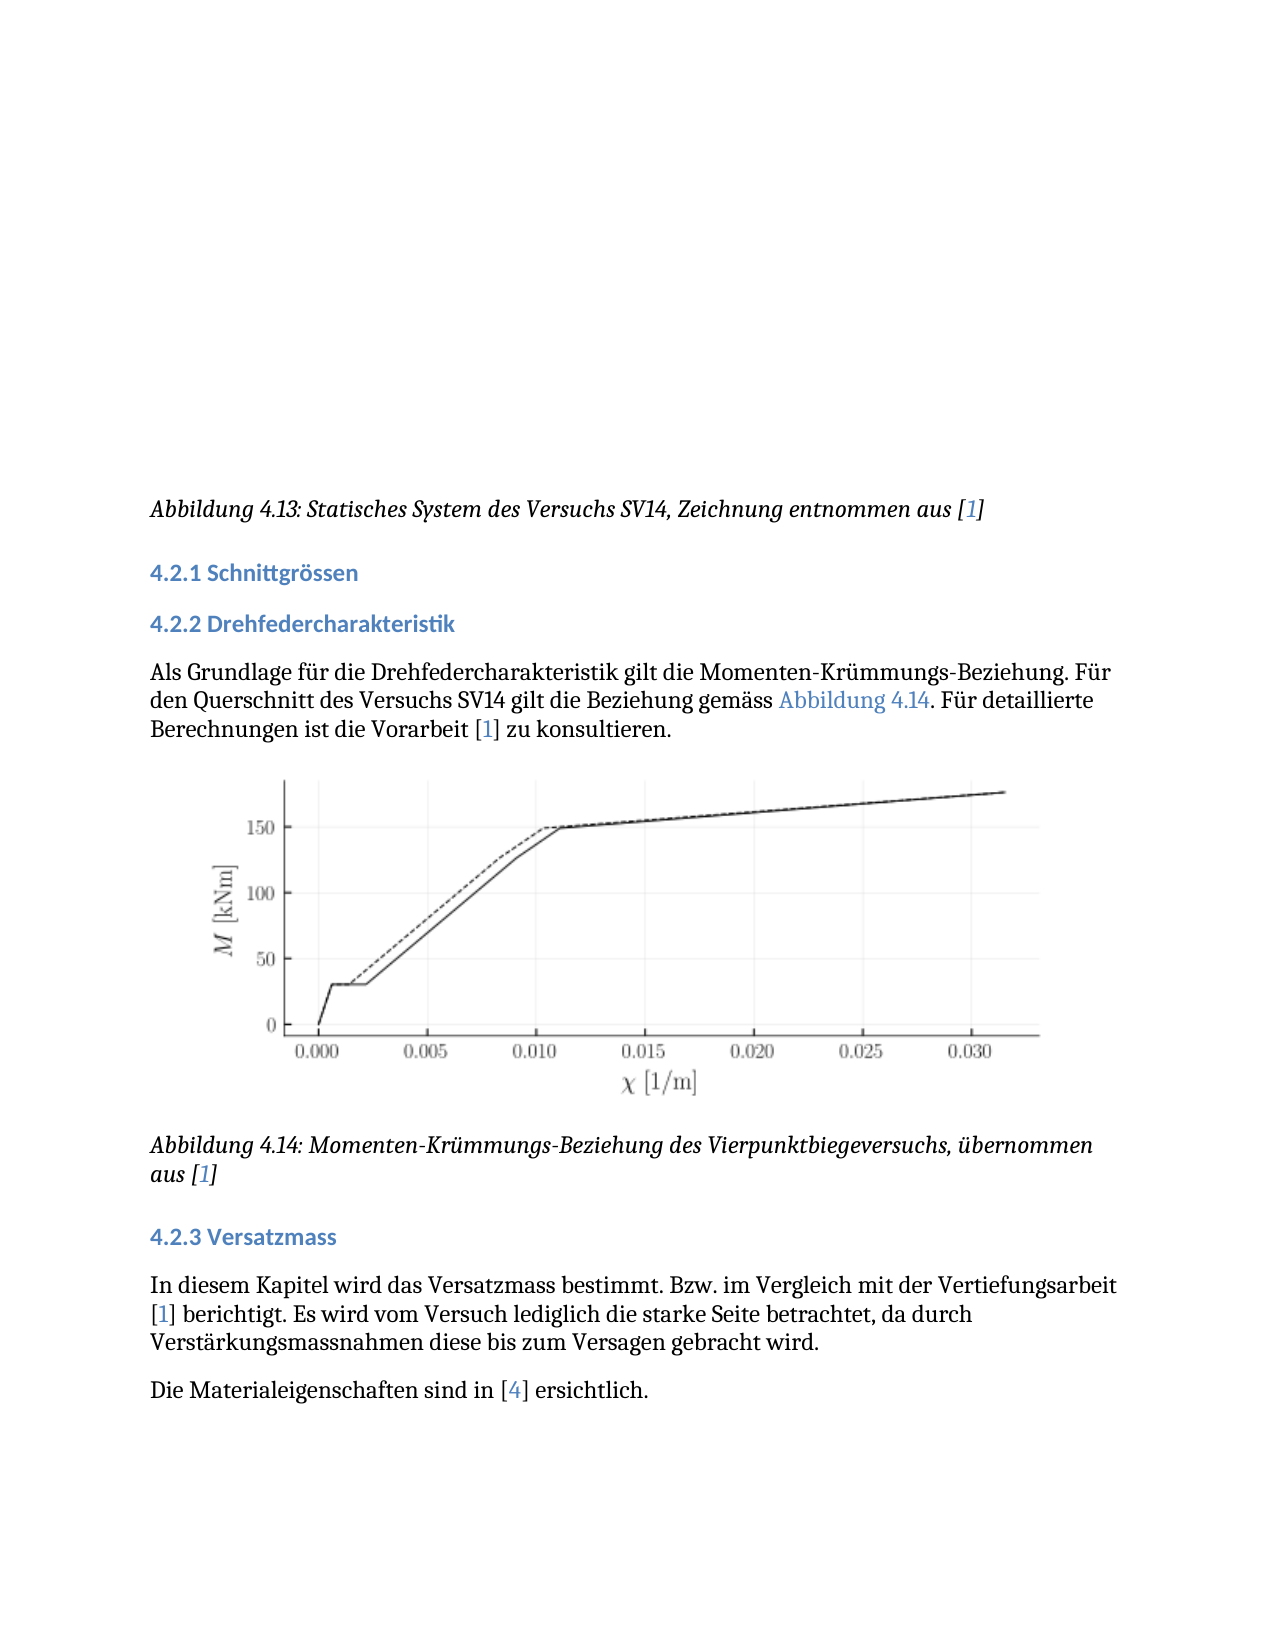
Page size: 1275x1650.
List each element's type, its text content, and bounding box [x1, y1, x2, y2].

table_header Abbildung 4.13: Statisches System des Versuchs SV14, Zeichnung entnommen aus [1] [139, 150, 1114, 536]
subtitle 4.2.3 Versatzmass [150, 1222, 1125, 1252]
subtitle 4.2.2 Drehfedercharakteristik [150, 608, 1125, 639]
text Die Materialeigenschaften sind in [4] ersichtlich. [150, 1376, 1125, 1404]
picture [198, 766, 1055, 1110]
table_header Abbildung 4.14: Momenten-Krümmungs-Beziehung des Vierpunktbiegeversuchs, übernommen aus [1] [139, 763, 1114, 1201]
text In diesem Kapitel wird das Versatzmass bestimmt. Bzw. im Vergleich mit der Vertiefungsarbeit [1] berichtigt. Es wird vom Versuch lediglich die starke Seite betrachtet, da durch Verstärkungsmassnahmen diese bis zum Versagen gebracht wird. [150, 1271, 1125, 1357]
text Als Grundlage für die Drehfedercharakteristik gilt die Momenten-Krümmungs-Beziehung. Für den Querschnitt des Versuchs SV14 gilt die Beziehung gemäss Abbildung 4.14. Für detaillierte Berechnungen ist die Vorarbeit [1] zu konsultieren. [150, 657, 1125, 744]
subtitle 4.2.1 Schnittgrössen [150, 557, 1125, 587]
